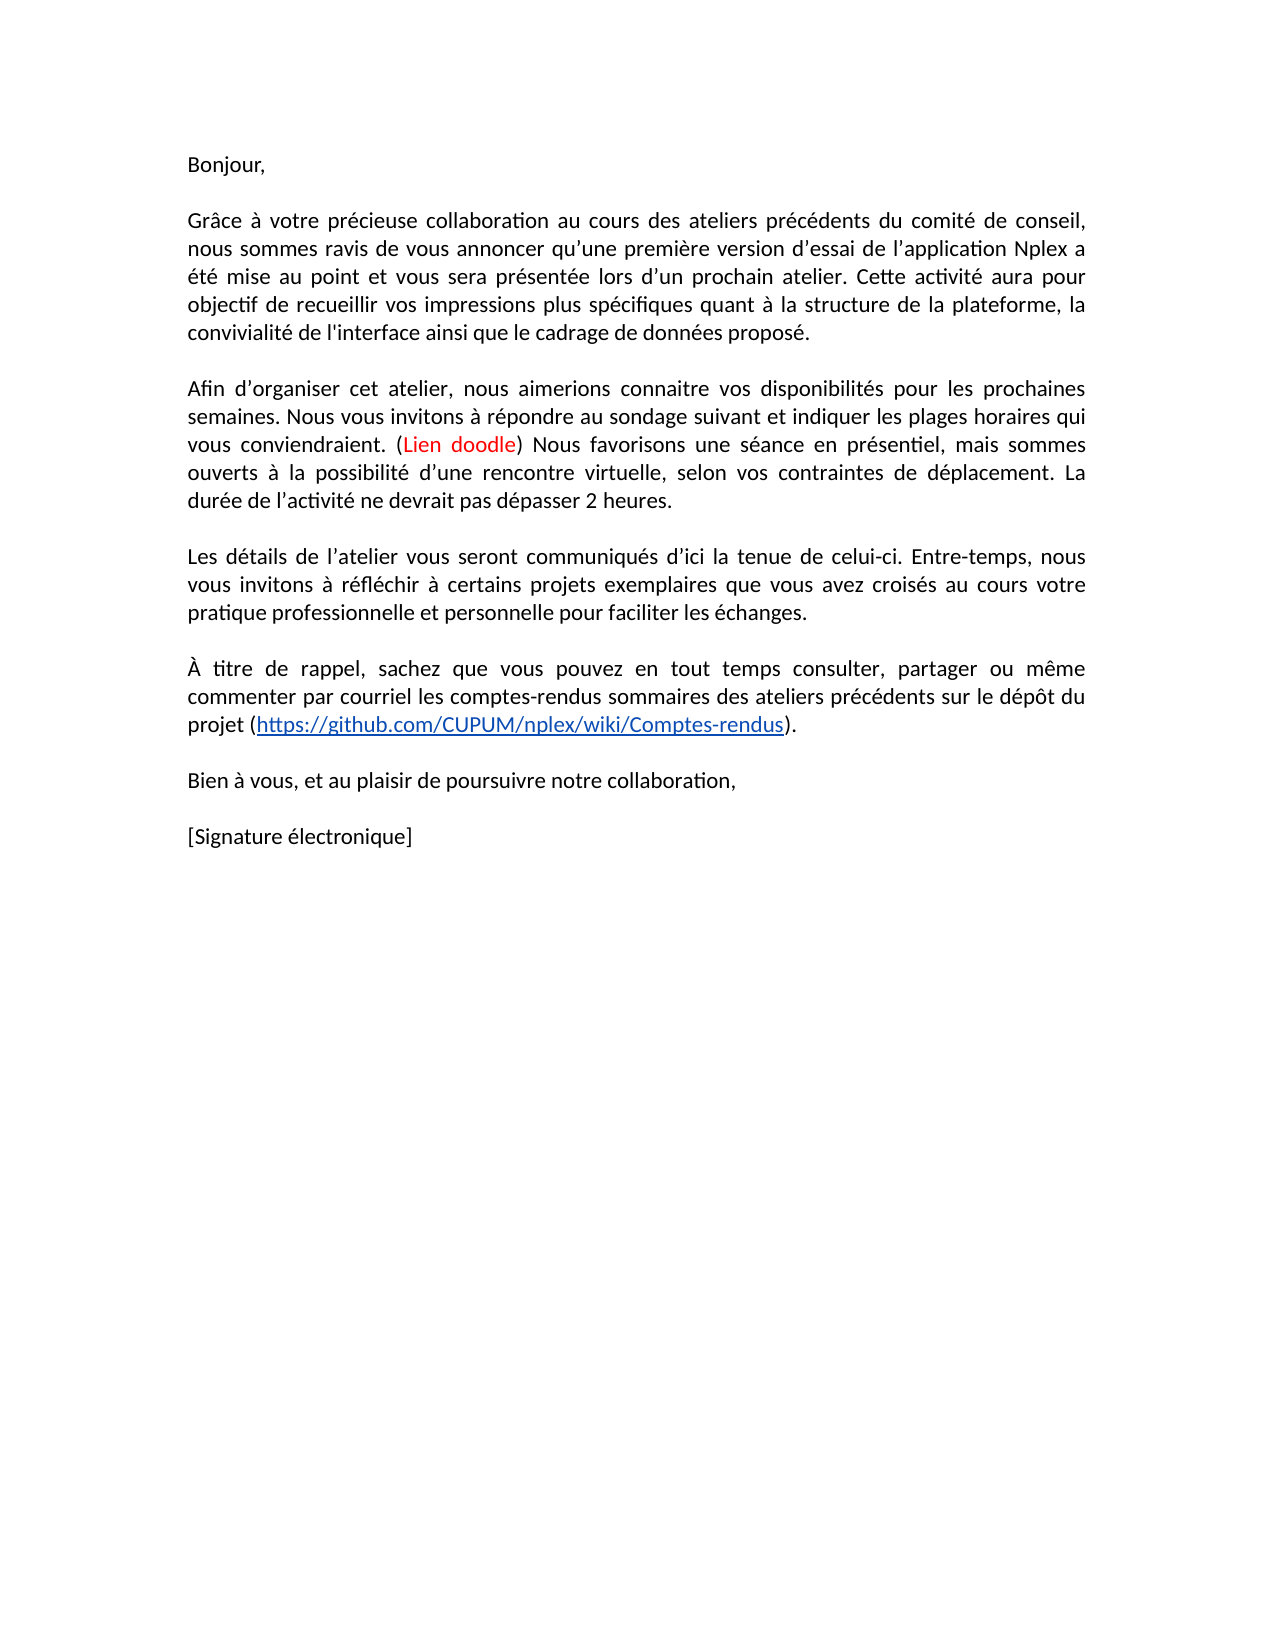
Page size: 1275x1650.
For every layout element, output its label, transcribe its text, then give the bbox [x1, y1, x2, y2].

text [Signature électronique] [187, 822, 1087, 851]
text À titre de rappel, sachez que vous pouvez en tout temps consulter, partager ou même commenter par courriel les comptes-rendus sommaires des ateliers précédents sur le dépôt du projet (https://github.com/CUPUM/nplex/wiki/Comptes-rendus). [187, 654, 1087, 738]
text Grâce à votre précieuse collaboration au cours des ateliers précédents du comité de conseil, nous sommes ravis de vous annoncer qu’une première version d’essai de l’application Nplex a été mise au point et vous sera présentée lors d’un prochain atelier. Cette activité aura pour objectif de recueillir vos impressions plus spécifiques quant à la structure de la plateforme, la convivialité de l'interface ainsi que le cadrage de données proposé. [187, 206, 1087, 346]
text Afin d’organiser cet atelier, nous aimerions connaitre vos disponibilités pour les prochaines semaines. Nous vous invitons à répondre au sondage suivant et indiquer les plages horaires qui vous conviendraient. (Lien doodle) Nous favorisons une séance en présentiel, mais sommes ouverts à la possibilité d’une rencontre virtuelle, selon vos contraintes de déplacement. La durée de l’activité ne devrait pas dépasser 2 heures. [187, 374, 1087, 514]
text Bien à vous, et au plaisir de poursuivre notre collaboration, [187, 766, 1087, 794]
text Les détails de l’atelier vous seront communiqués d’ici la tenue de celui-ci. Entre-temps, nous vous invitons à réfléchir à certains projets exemplaires que vous avez croisés au cours votre pratique professionnelle et personnelle pour faciliter les échanges. [187, 542, 1087, 626]
text Bonjour, [187, 150, 1087, 178]
